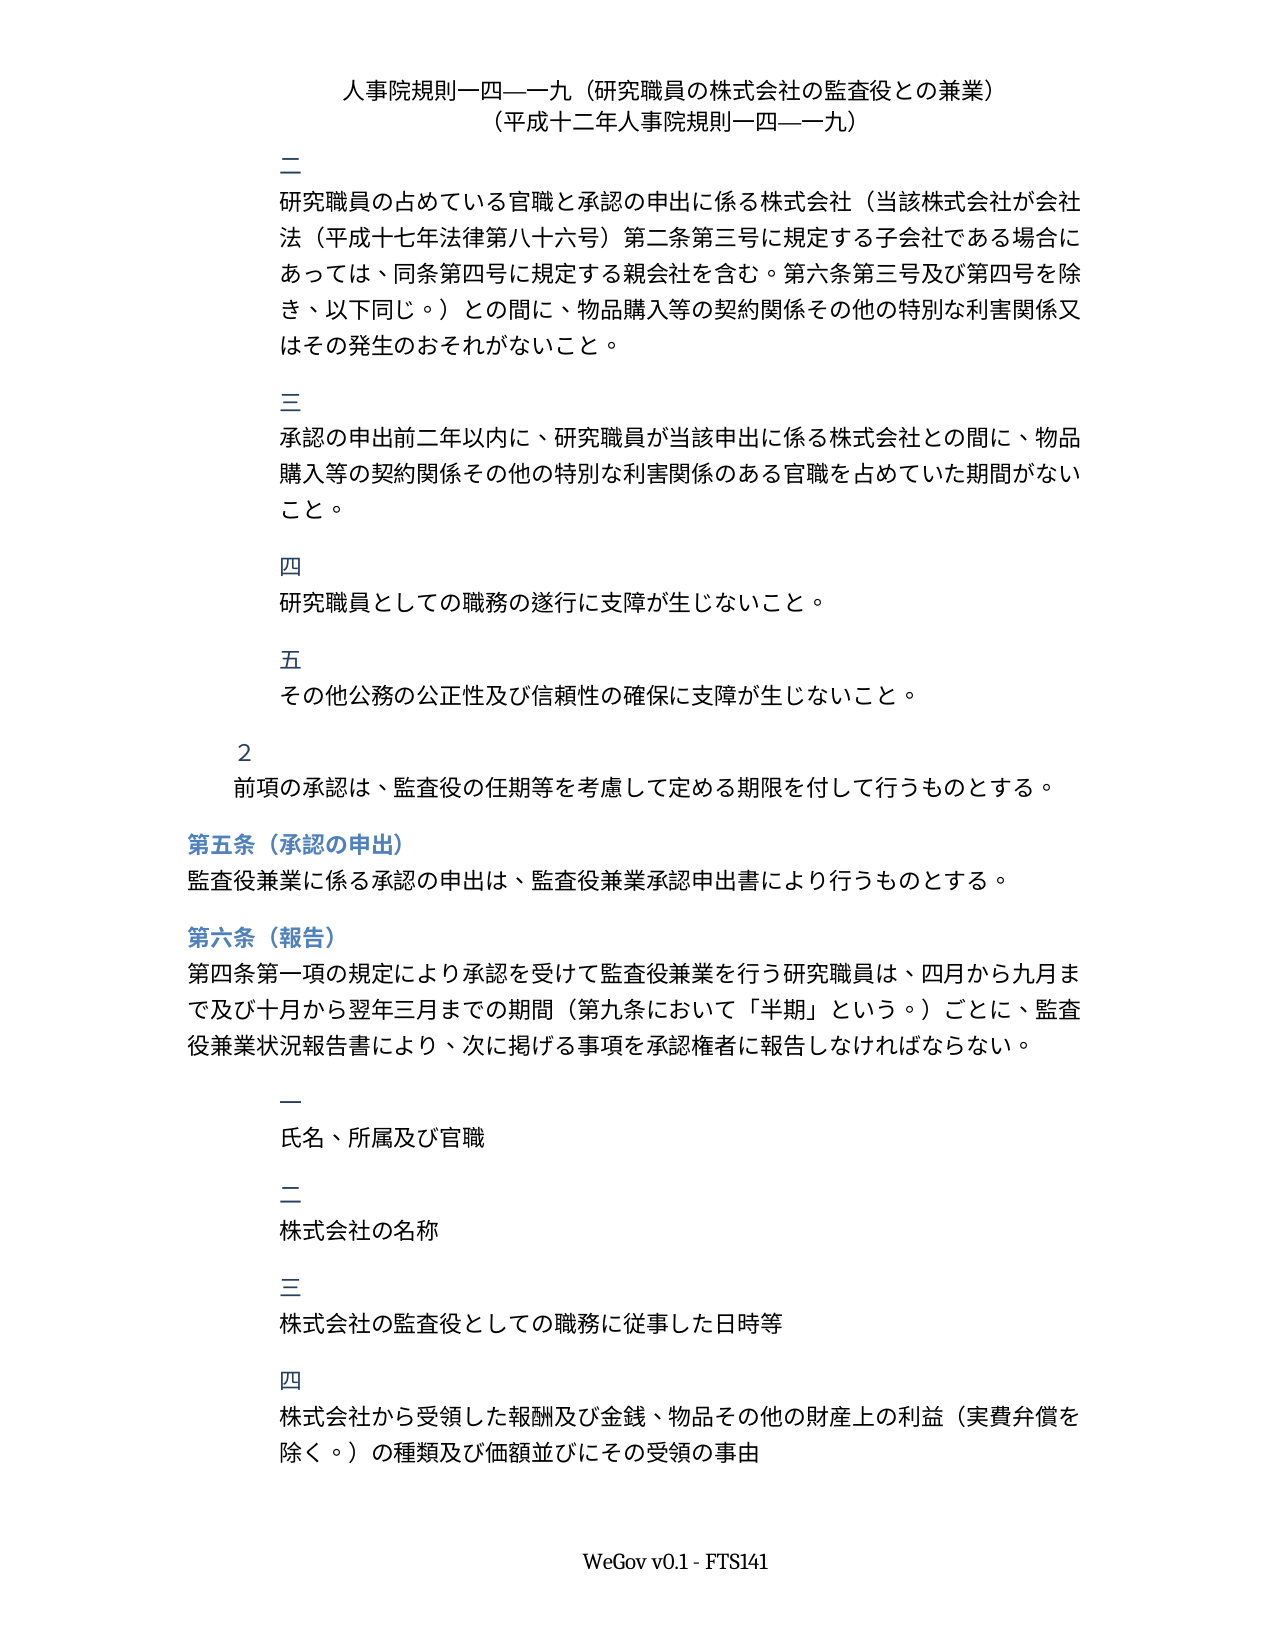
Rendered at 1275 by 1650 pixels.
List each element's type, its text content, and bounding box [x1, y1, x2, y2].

text 研究職員の占めている官職と承認の申出に係る株式会社（当該株式会社が会社法（平成十七年法律第八十六号）第二条第三号に規定する子会社である場合にあっては、同条第四号に規定する親会社を含む。第六条第三号及び第四号を除き、以下同じ。）との間に、物品購入等の契約関係その他の特別な利害関係又はその発生のおそれがないこと。 [279, 186, 1087, 361]
text 株式会社の名称 [279, 1215, 1087, 1246]
subtitle 四 [279, 551, 1087, 582]
subtitle 二 [279, 150, 1087, 181]
text 株式会社から受領した報酬及び金銭、物品その他の財産上の利益（実費弁償を除く。）の種類及び価額並びにその受領の事由 [279, 1401, 1087, 1468]
subtitle 三 [279, 386, 1087, 418]
subtitle 一 [279, 1086, 1087, 1118]
subtitle 二 [279, 1179, 1087, 1210]
subtitle ２ [233, 736, 1087, 768]
text 研究職員としての職務の遂行に支障が生じないこと。 [279, 587, 1087, 618]
subtitle 第六条（報告） [187, 922, 1087, 953]
text 前項の承認は、監査役の任期等を考慮して定める期限を付して行うものとする。 [233, 772, 1087, 804]
subtitle 第五条（承認の申出） [187, 829, 1087, 860]
subtitle 三 [279, 1272, 1087, 1303]
text その他公務の公正性及び信頼性の確保に支障が生じないこと。 [279, 680, 1087, 711]
text 氏名、所属及び官職 [279, 1122, 1087, 1154]
subtitle 四 [279, 1364, 1087, 1396]
text 承認の申出前二年以内に、研究職員が当該申出に係る株式会社との間に、物品購入等の契約関係その他の特別な利害関係のある官職を占めていた期間がないこと。 [279, 422, 1087, 526]
text 第四条第一項の規定により承認を受けて監査役兼業を行う研究職員は、四月から九月まで及び十月から翌年三月までの期間（第九条において「半期」という。）ごとに、監査役兼業状況報告書により、次に掲げる事項を承認権者に報告しなければならない。 [187, 958, 1087, 1061]
subtitle 五 [279, 644, 1087, 675]
text 株式会社の監査役としての職務に従事した日時等 [279, 1308, 1087, 1339]
text 監査役兼業に係る承認の申出は、監査役兼業承認申出書により行うものとする。 [187, 865, 1087, 896]
